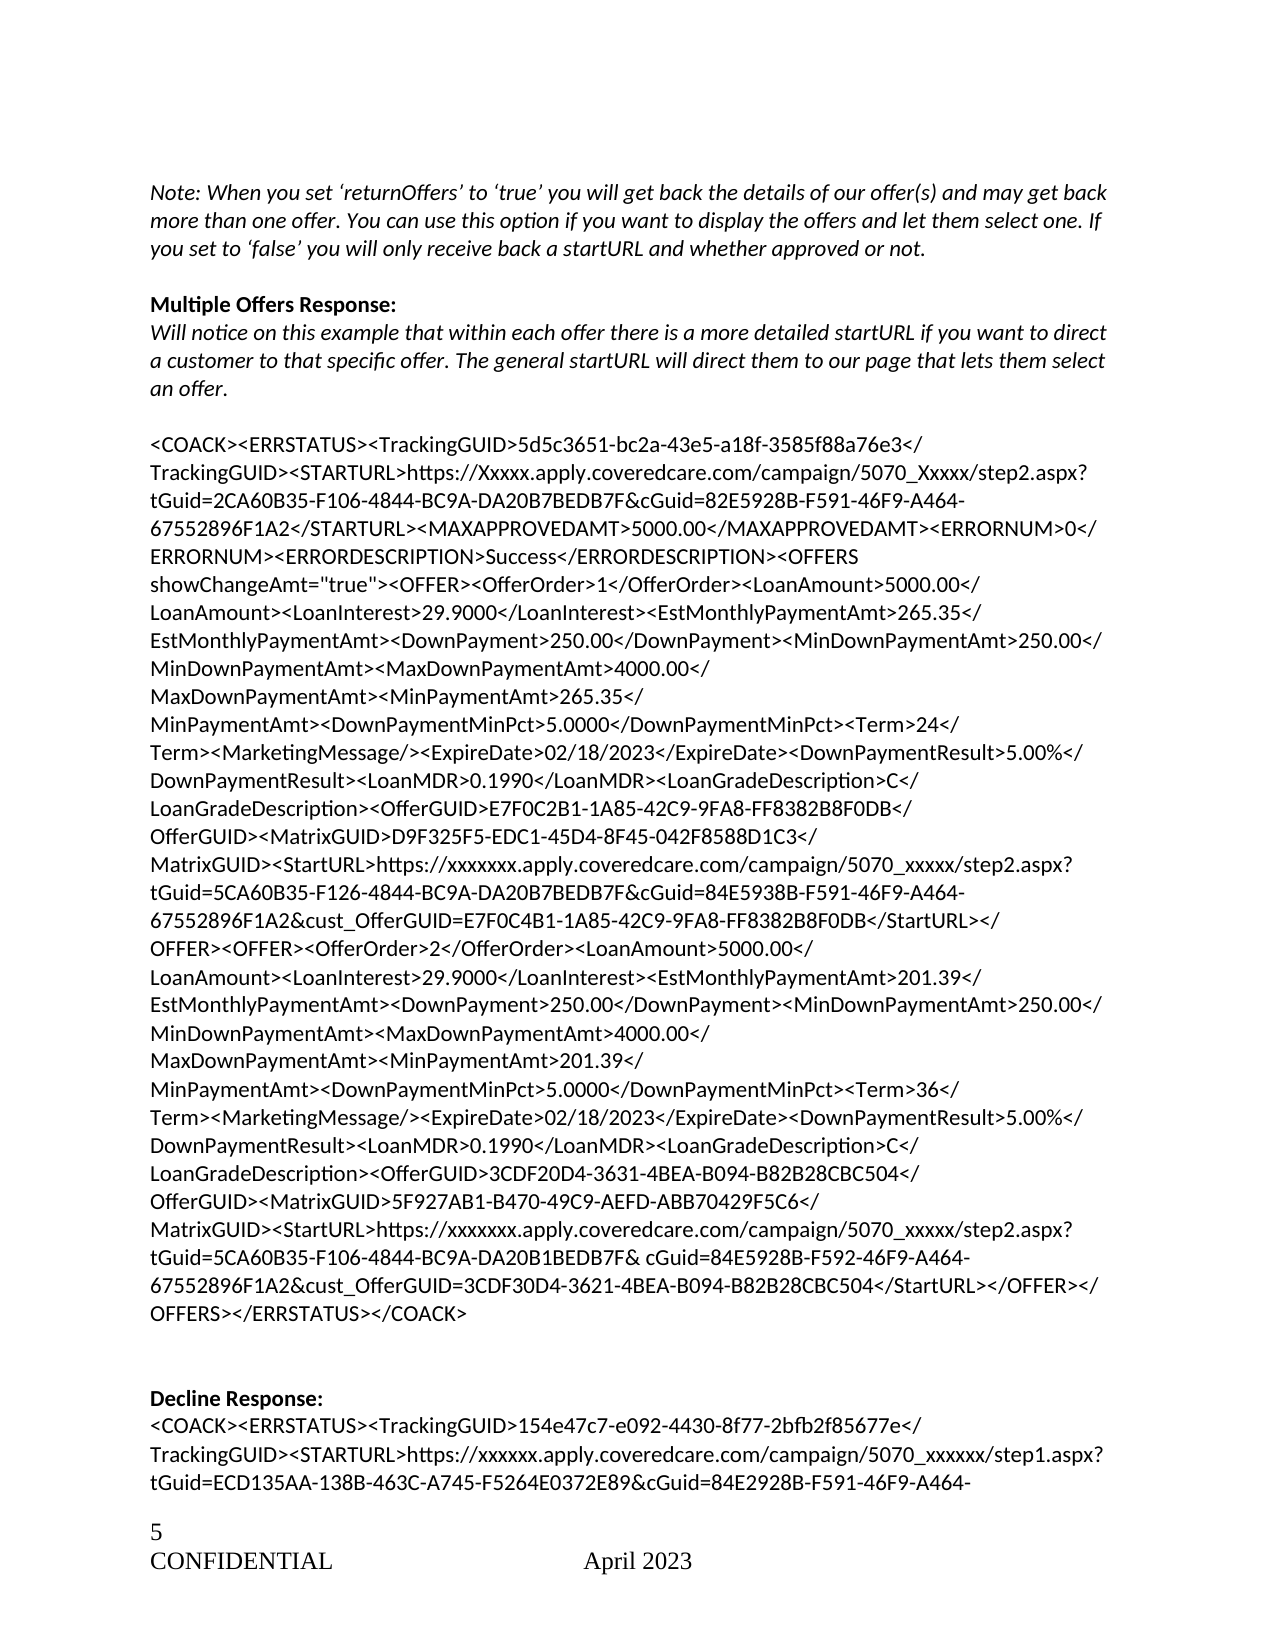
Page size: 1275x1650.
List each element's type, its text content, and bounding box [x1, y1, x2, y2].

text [150, 1384, 1125, 1496]
text Multiple Offers Response: [150, 290, 1125, 318]
text <COACK><ERRSTATUS><TrackingGUID>5d5c3651-bc2a-43e5-a18f-3585f88a76e3</TrackingGUID><STARTURL>https://Xxxxx.apply.coveredcare.com/campaign/5070_Xxxxx/step2.aspx?tGuid=2CA60B35-F106-4844-BC9A-DA20B7BEDB7F&cGuid=82E5928B-F591-46F9-A464-67552896F1A2</STARTURL><MAXAPPROVEDAMT>5000.00</MAXAPPROVEDAMT><ERRORNUM>0</ERRORNUM><ERRORDESCRIPTION>Success</ERRORDESCRIPTION><OFFERS showChangeAmt="true"><OFFER><OfferOrder>1</OfferOrder><LoanAmount>5000.00</LoanAmount><LoanInterest>29.9000</LoanInterest><EstMonthlyPaymentAmt>265.35</EstMonthlyPaymentAmt><DownPayment>250.00</DownPayment><MinDownPaymentAmt>250.00</MinDownPaymentAmt><MaxDownPaymentAmt>4000.00</MaxDownPaymentAmt><MinPaymentAmt>265.35</MinPaymentAmt><DownPaymentMinPct>5.0000</DownPaymentMinPct><Term>24</Term><MarketingMessage/><ExpireDate>02/18/2023</ExpireDate><DownPaymentResult>5.00%</DownPaymentResult><LoanMDR>0.1990</LoanMDR><LoanGradeDescription>C</LoanGradeDescription><OfferGUID>E7F0C2B1-1A85-42C9-9FA8-FF8382B8F0DB</OfferGUID><MatrixGUID>D9F325F5-EDC1-45D4-8F45-042F8588D1C3</MatrixGUID><StartURL>https://xxxxxxx.apply.coveredcare.com/campaign/5070_xxxxx/step2.aspx?tGuid=5CA60B35-F126-4844-BC9A-DA20B7BEDB7F&cGuid=84E5938B-F591-46F9-A464-67552896F1A2&cust_OfferGUID=E7F0C4B1-1A85-42C9-9FA8-FF8382B8F0DB</StartURL></OFFER><OFFER><OfferOrder>2</OfferOrder><LoanAmount>5000.00</LoanAmount><LoanInterest>29.9000</LoanInterest><EstMonthlyPaymentAmt>201.39</EstMonthlyPaymentAmt><DownPayment>250.00</DownPayment><MinDownPaymentAmt>250.00</MinDownPaymentAmt><MaxDownPaymentAmt>4000.00</MaxDownPaymentAmt><MinPaymentAmt>201.39</MinPaymentAmt><DownPaymentMinPct>5.0000</DownPaymentMinPct><Term>36</Term><MarketingMessage/><ExpireDate>02/18/2023</ExpireDate><DownPaymentResult>5.00%</DownPaymentResult><LoanMDR>0.1990</LoanMDR><LoanGradeDescription>C</LoanGradeDescription><OfferGUID>3CDF20D4-3631-4BEA-B094-B82B28CBC504</OfferGUID><MatrixGUID>5F927AB1-B470-49C9-AEFD-ABB70429F5C6</MatrixGUID><StartURL>https://xxxxxxx.apply.coveredcare.com/campaign/5070_xxxxx/step2.aspx?tGuid=5CA60B35-F106-4844-BC9A-DA20B1BEDB7F& cGuid=84E5928B-F592-46F9-A464-67552896F1A2&cust_OfferGUID=3CDF30D4-3621-4BEA-B094-B82B28CBC504</StartURL></OFFER></OFFERS></ERRSTATUS></COACK> [150, 430, 1125, 1327]
text Will notice on this example that within each offer there is a more detailed startURL if you want to direct a customer to that specific offer. The general startURL will direct them to our page that lets them select an offer. [150, 318, 1125, 402]
text Note: When you set ‘returnOffers’ to ‘true’ you will get back the details of our offer(s) and may get back more than one offer. You can use this option if you want to display the offers and let them select one. If you set to ‘false’ you will only receive back a startURL and whether approved or not. [150, 178, 1125, 262]
